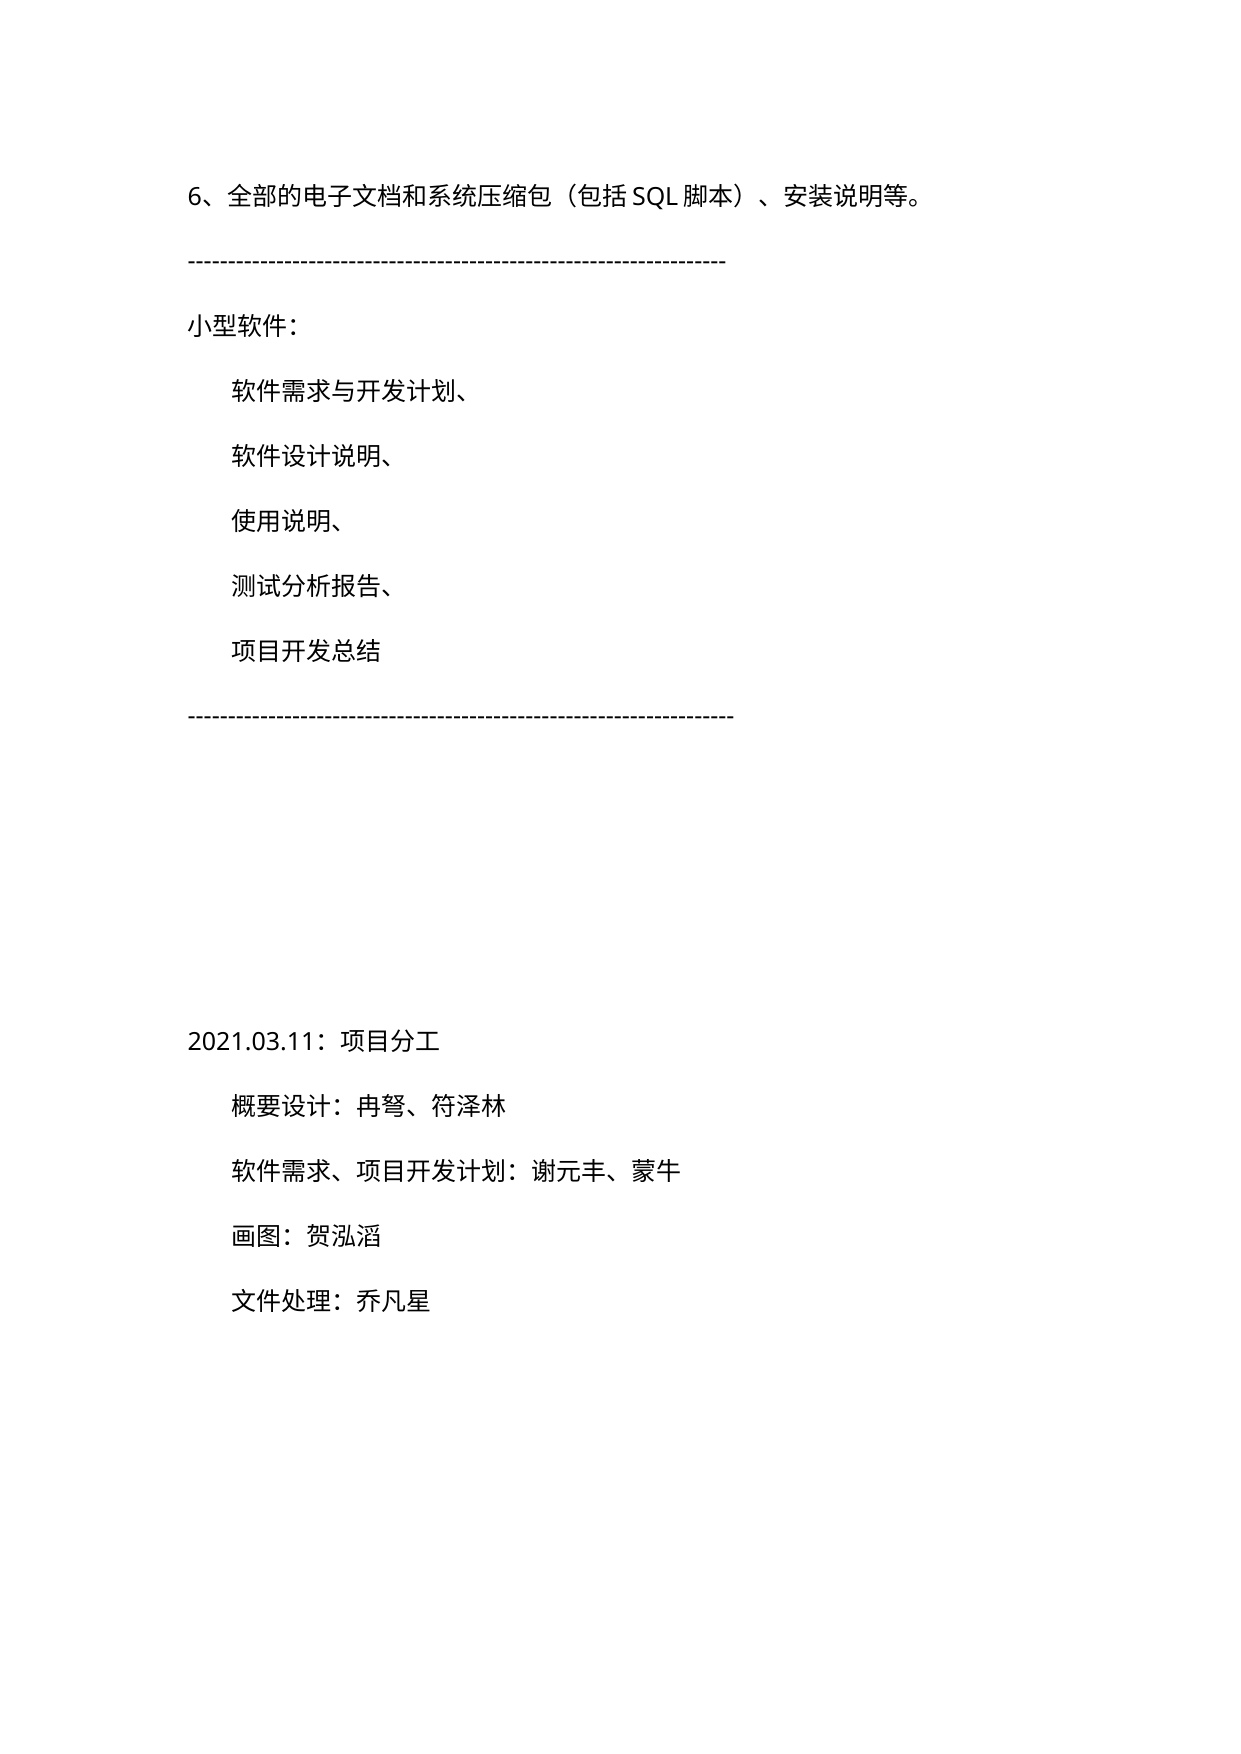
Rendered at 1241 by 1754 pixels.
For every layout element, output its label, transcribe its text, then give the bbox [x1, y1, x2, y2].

text 项目开发总结 [187, 617, 1053, 682]
text 6、全部的电子文档和系统压缩包（包括SQL脚本）、安装说明等。 [187, 162, 1053, 227]
text 软件需求与开发计划、 [187, 357, 1053, 422]
text 小型软件： [187, 292, 1053, 357]
text -------------------------------------------------------------------- [187, 682, 1053, 747]
text ------------------------------------------------------------------- [187, 227, 1053, 292]
text 软件设计说明、 [187, 422, 1053, 487]
text 2021.03.11：项目分工 [187, 1007, 1053, 1072]
text 文件处理：乔凡星 [187, 1267, 1053, 1332]
text 测试分析报告、 [187, 552, 1053, 617]
text 概要设计：冉弩、符泽林 软件需求、项目开发计划：谢元丰、蒙牛 画图：贺泓滔 [231, 1072, 1053, 1267]
text 使用说明、 [187, 487, 1053, 552]
